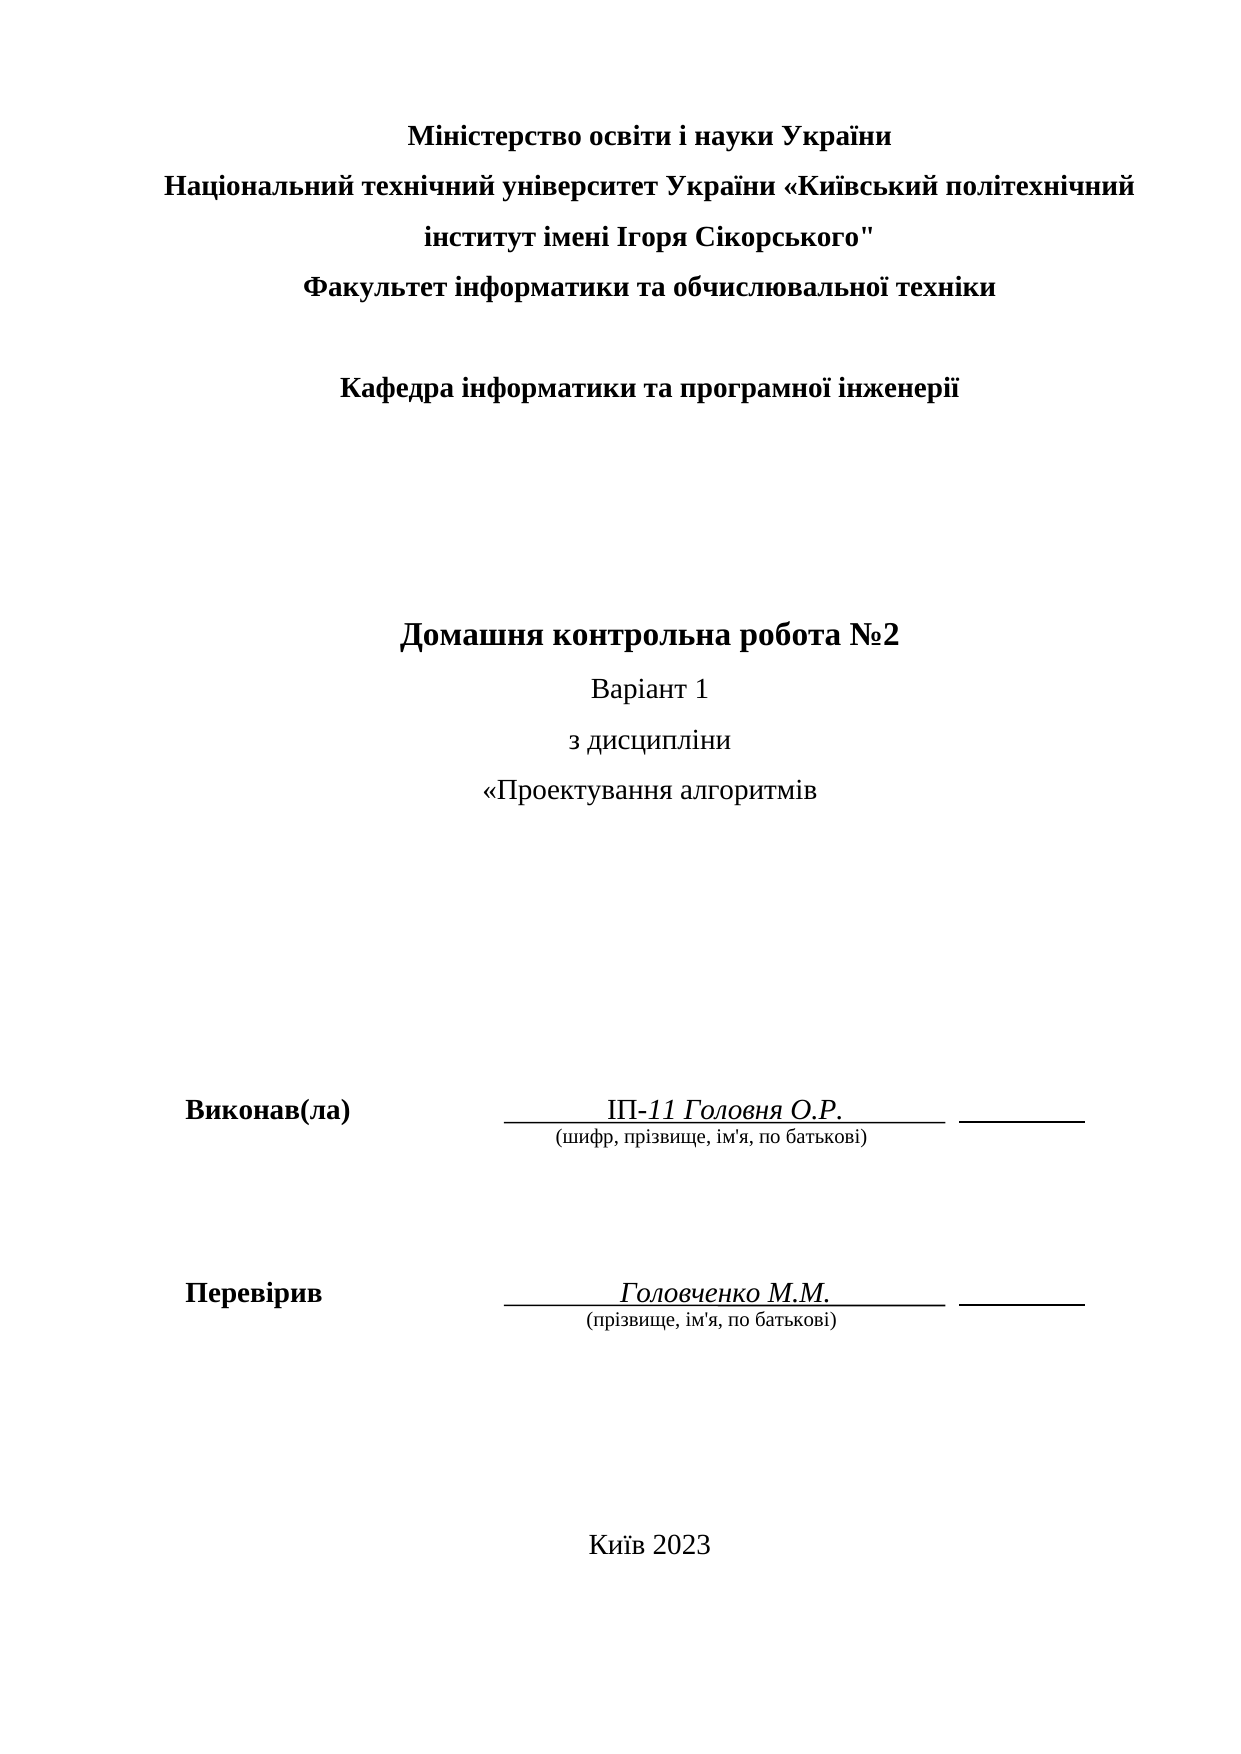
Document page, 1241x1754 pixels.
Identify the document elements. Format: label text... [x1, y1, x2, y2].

text Міністерство освіти і науки України [148, 118, 1152, 152]
text Варіант 1 [148, 672, 1152, 705]
text Факультет інформатики та обчислювальної техніки [148, 269, 1152, 303]
text з дисципліни [148, 722, 1152, 755]
text Кафедра інформатики та програмної інженерії [148, 370, 1152, 403]
text Домашня контрольна робота №2 [148, 614, 1152, 652]
text «Проектування алгоритмів [148, 772, 1152, 806]
text Київ 2023 [148, 1527, 1152, 1560]
text Національний технічний університет України «Київський політехнічний інститут імені Ігоря Сікорського" [148, 168, 1152, 252]
